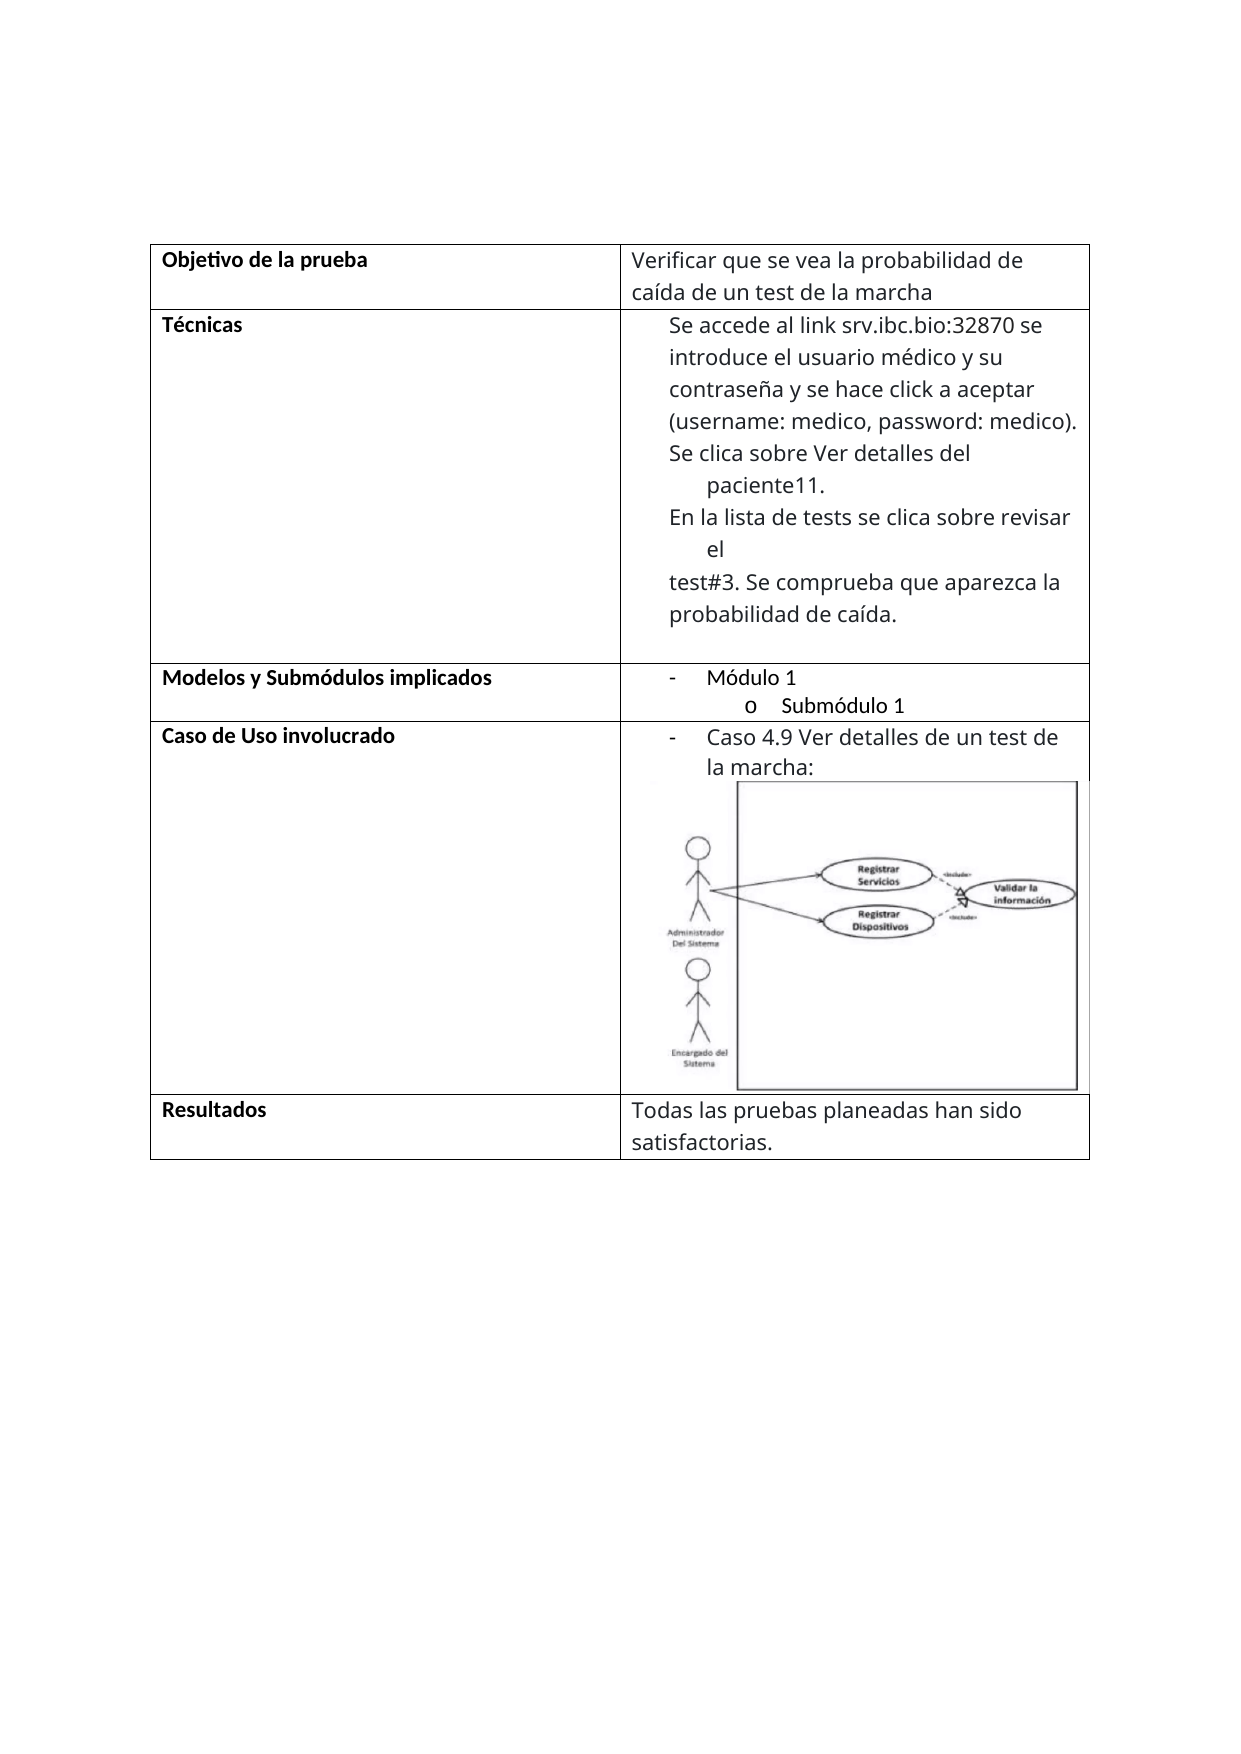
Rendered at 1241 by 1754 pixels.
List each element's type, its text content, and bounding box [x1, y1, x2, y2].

table_cell Se accede al link srv.ibc.bio:32870 se introduce el usuario médico y su contraseña y se hace click a aceptar (username: medico, password: medico). Se clica sobre Ver detalles del paciente11. En la lista de tests se clica sobre revisar el test#3. Se comprueba que aparezca la probabilidad de caída. [621, 310, 1089, 662]
table_cell Técnicas [151, 310, 620, 662]
table_cell Caso 4.9 Ver detalles de un test de la marcha: [621, 722, 1089, 1094]
table_header Objetivo de la prueba [151, 245, 620, 309]
table_cell Módulo 1 Submódulo 1 [621, 664, 1089, 721]
table_cell Todas las pruebas planeadas han sido satisfactorias. [621, 1095, 1089, 1159]
table_cell Resultados [151, 1095, 620, 1159]
table_cell Caso de Uso involucrado [151, 722, 620, 1094]
table_header Verificar que se vea la probabilidad de caída de un test de la marcha [621, 245, 1089, 309]
table_cell Modelos y Submódulos implicados [151, 664, 620, 721]
